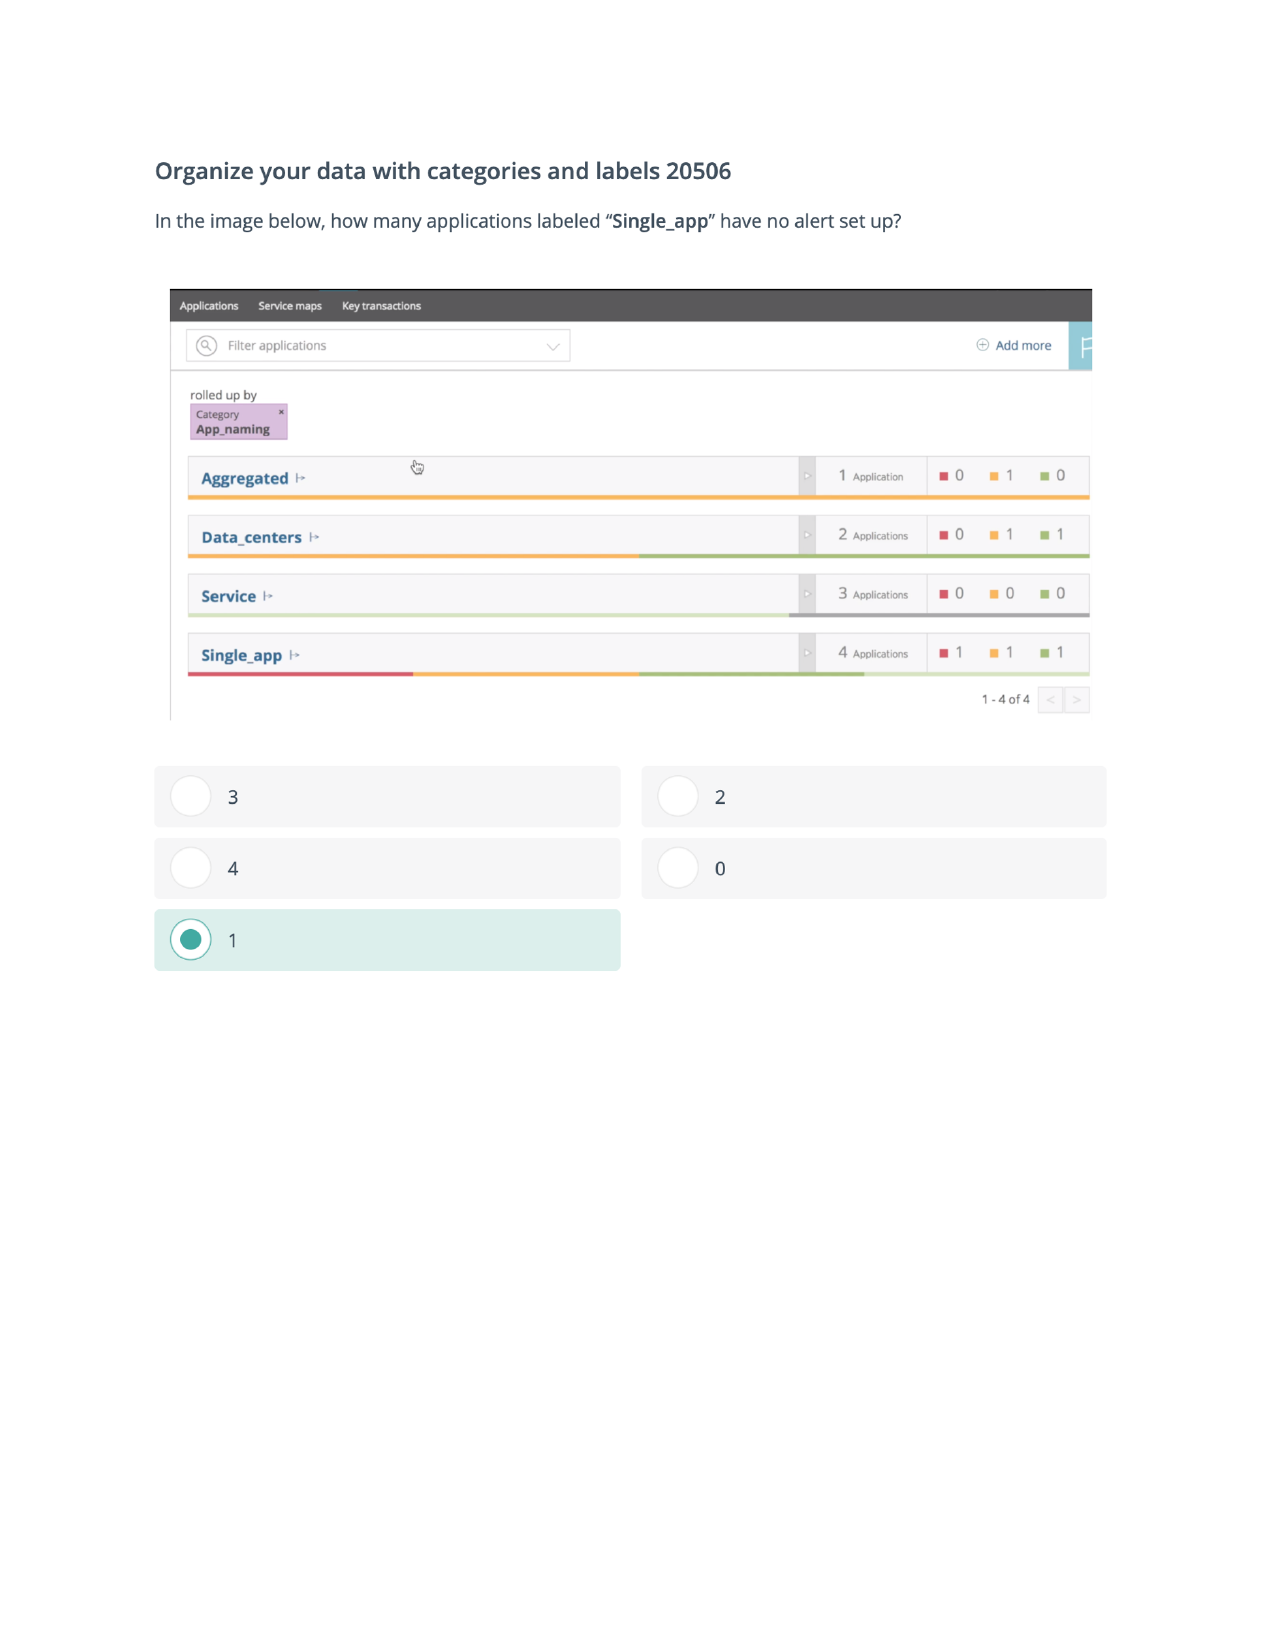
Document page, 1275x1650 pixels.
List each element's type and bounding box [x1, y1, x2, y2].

picture [150, 150, 1125, 986]
